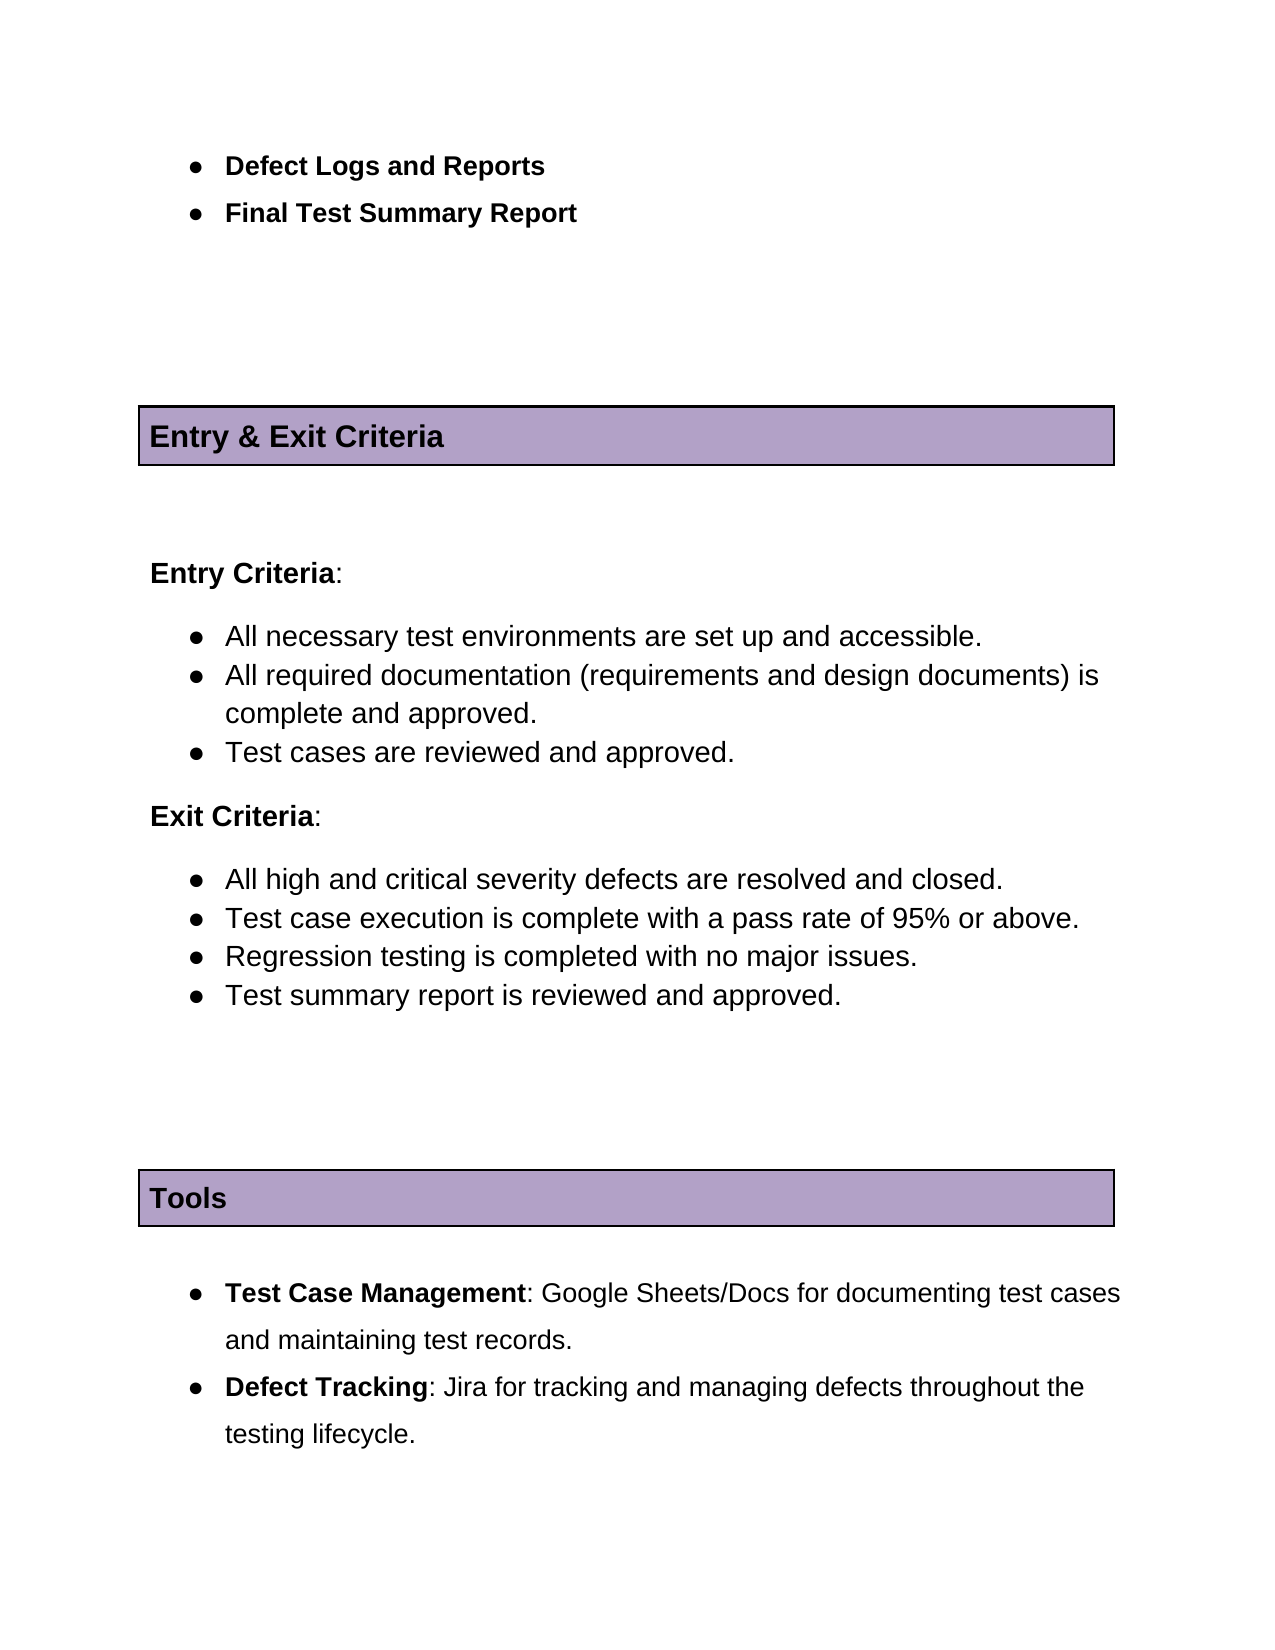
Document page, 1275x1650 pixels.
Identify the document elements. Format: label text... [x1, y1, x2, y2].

list Defect Logs and Reports [187, 150, 1125, 181]
list All high and critical severity defects are resolved and closed. [187, 862, 1125, 896]
list Test case execution is complete with a pass rate of 95% or above. [187, 901, 1125, 934]
text Exit Criteria: [150, 799, 1125, 832]
table_header Entry & Exit Criteria [140, 408, 1113, 464]
list Defect Tracking: Jira for tracking and managing defects throughout the testing lifecycle. [187, 1371, 1125, 1449]
list All required documentation (requirements and design documents) is complete and approved. [187, 658, 1125, 730]
list Test Case Management: Google Sheets/Docs for documenting test cases and maintaining test records. [187, 1277, 1125, 1355]
table_header Tools [140, 1171, 1113, 1225]
list Test summary report is reviewed and approved. [187, 978, 1125, 1011]
list Regression testing is completed with no major issues. [187, 939, 1125, 973]
text Entry Criteria: [150, 556, 1125, 589]
list Test cases are reviewed and approved. [187, 735, 1125, 769]
list All necessary test environments are set up and accessible. [187, 619, 1125, 653]
list Final Test Summary Report [187, 197, 1125, 228]
